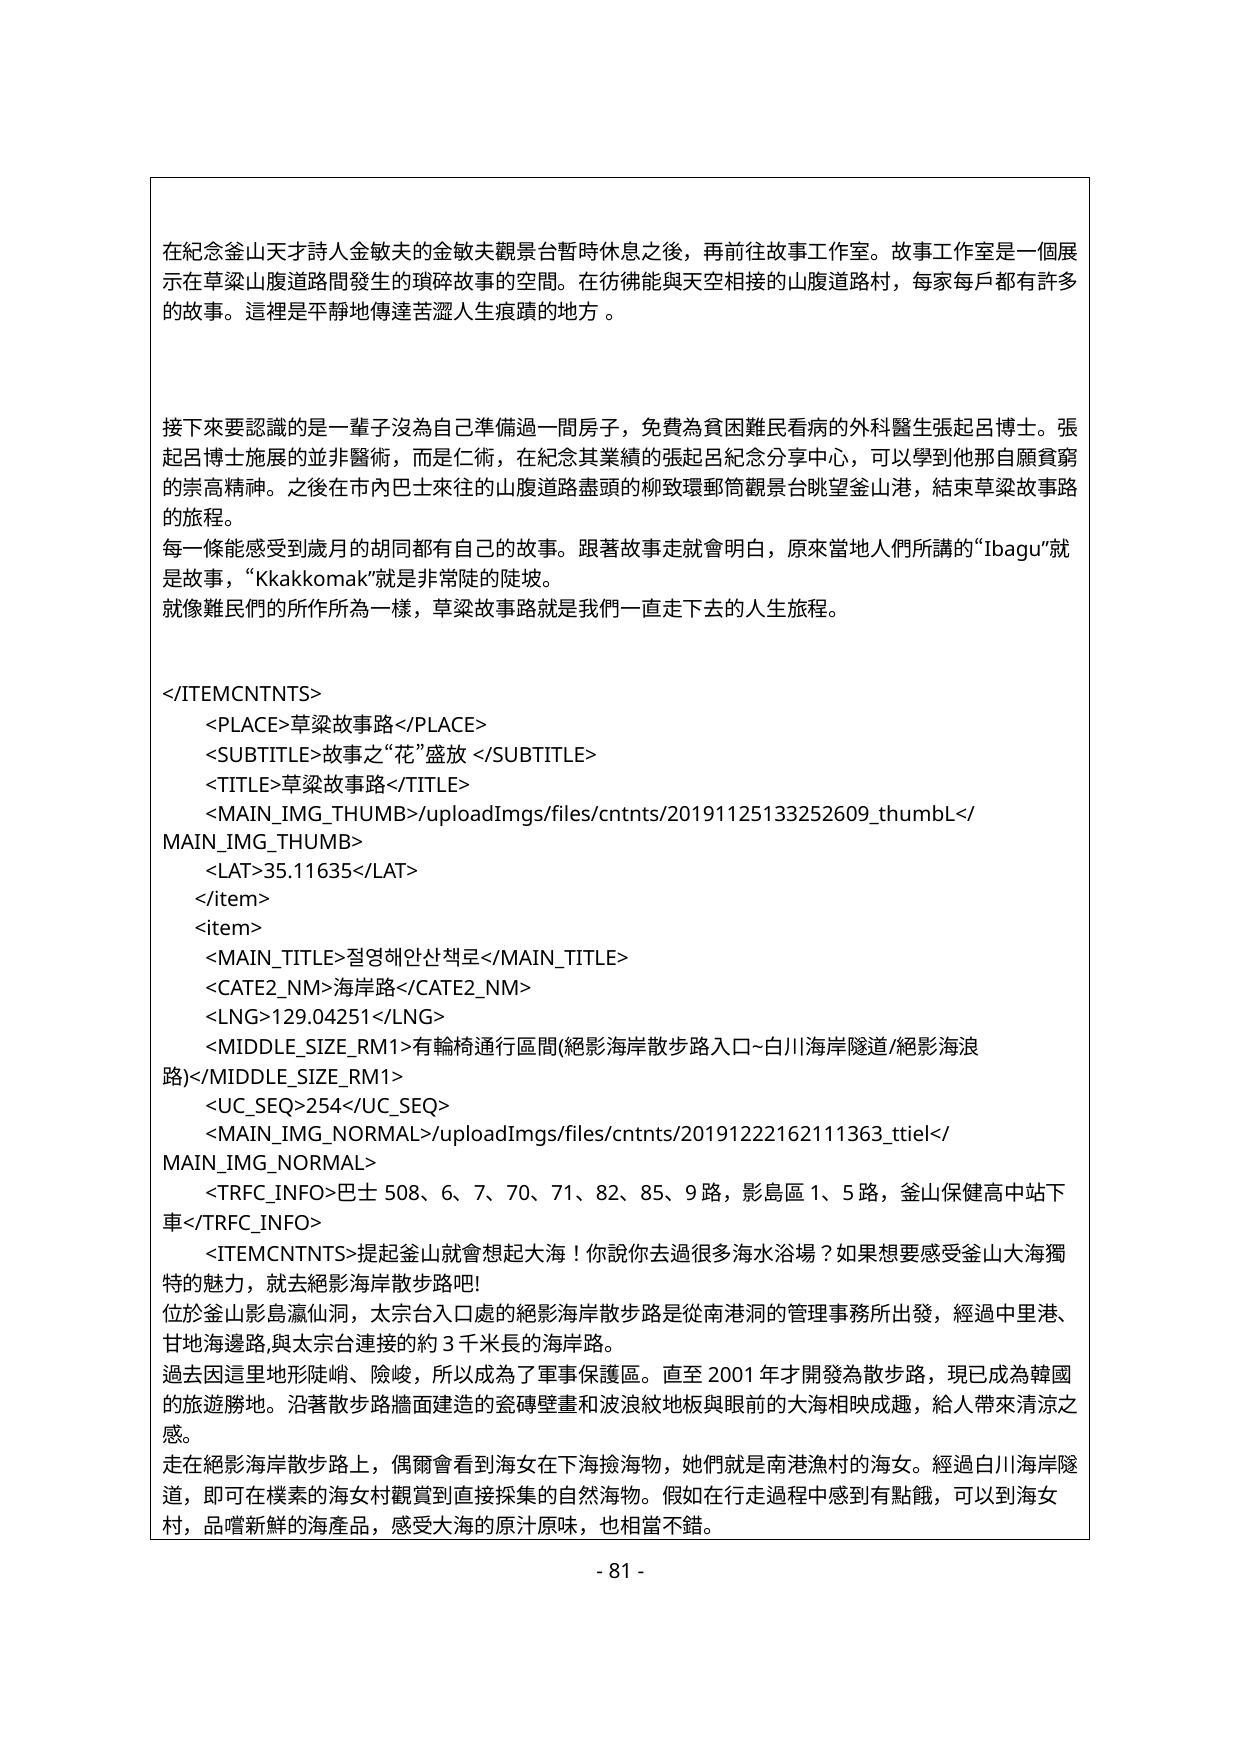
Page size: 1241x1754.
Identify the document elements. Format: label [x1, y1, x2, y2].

table_cell [151, 178, 1089, 1539]
